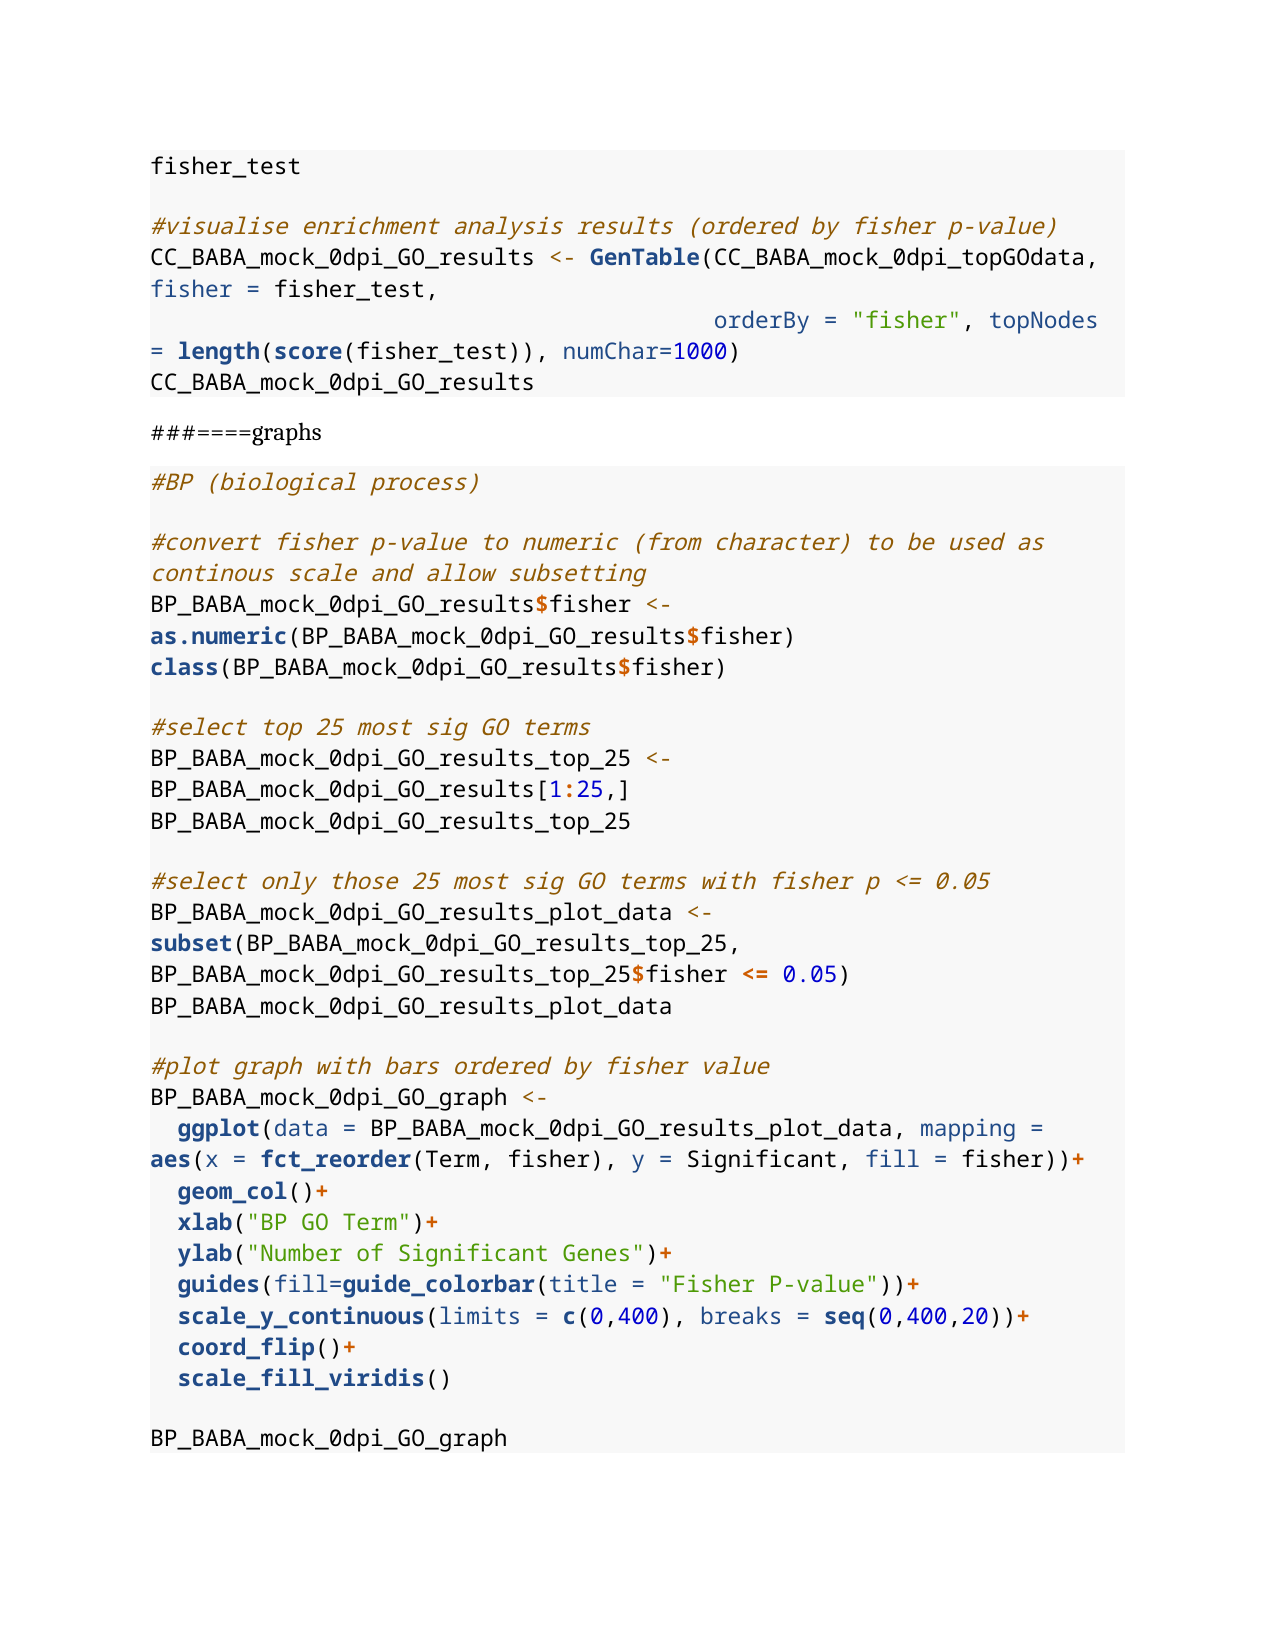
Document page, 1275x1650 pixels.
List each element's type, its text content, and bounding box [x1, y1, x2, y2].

text ###====graphs [150, 418, 1125, 447]
text #BP (biological process) #convert fisher p-value to numeric (from character) to be used as continous scale and allow subsetting BP_BABA_mock_0dpi_GO_results$fisher <- as.numeric(BP_BABA_mock_0dpi_GO_results$fisher) class(BP_BABA_mock_0dpi_GO_results$fisher) #select top 25 most sig GO terms BP_BABA_mock_0dpi_GO_results_top_25 <- BP_BABA_mock_0dpi_GO_results[1:25,] BP_BABA_mock_0dpi_GO_results_top_25 #select only those 25 most sig GO terms with fisher p <= 0.05 BP_BABA_mock_0dpi_GO_results_plot_data <- subset(BP_BABA_mock_0dpi_GO_results_top_25, BP_BABA_mock_0dpi_GO_results_top_25$fisher <= 0.05) BP_BABA_mock_0dpi_GO_results_plot_data #plot graph with bars ordered by fisher value BP_BABA_mock_0dpi_GO_graph <- ggplot(data = BP_BABA_mock_0dpi_GO_results_plot_data, mapping = aes(x = fct_reorder(Term, fisher), y = Significant, fill = fisher))+ geom_col()+ xlab("BP GO Term")+ ylab("Number of Significant Genes")+ guides(fill=guide_colorbar(title = "Fisher P-value"))+ scale_y_continuous(limits = c(0,400), breaks = seq(0,400,20))+ coord_flip()+ scale_fill_viridis() BP_BABA_mock_0dpi_GO_graph [150, 466, 1125, 1453]
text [150, 150, 1125, 397]
